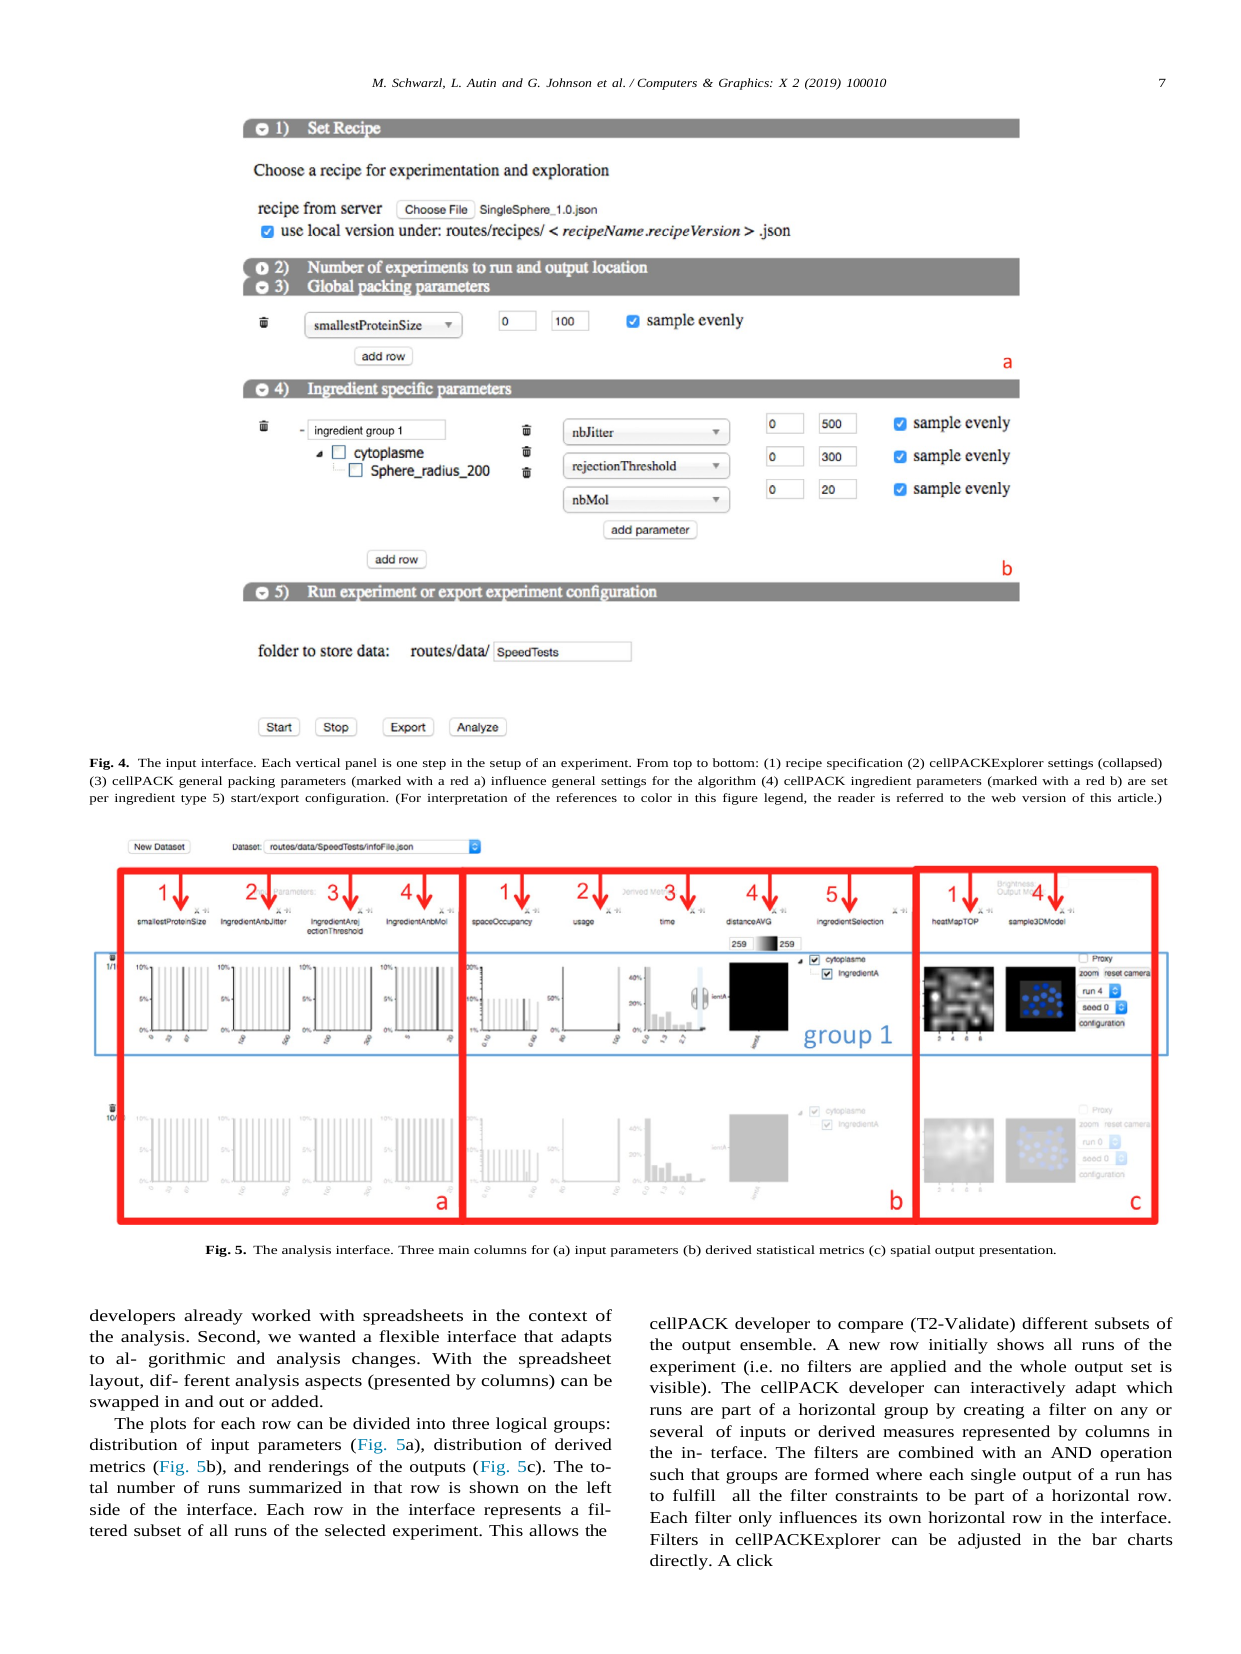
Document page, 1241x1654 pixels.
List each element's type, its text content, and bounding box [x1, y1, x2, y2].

text Fig. 4. The input interface. Each vertical panel is one step in the setup of an experiment. From top to bottom: (1) recipe specification (2) cellPACKExplorer settings (collapsed) [89, 756, 1184, 770]
picture [397, 1439, 404, 1445]
text developers already worked with spreadsheets in the context of the analysis. Second, we wanted a flexible interface that adapts to al- gorithmic and analysis changes. With the spreadsheet layout, dif- ferent analysis aspects (presented by columns) can be swapped in and out or added. [89, 1306, 612, 1411]
text cellPACK developer to compare (T2-Validate) different subsets of the output ensemble. A new row initially shows all runs of the experiment (i.e. no filters are applied and the whole output set is visible). The cellPACK developer can interactively adapt which runs are part of a horizontal group by creating a filter on any or several of inputs or derived measures represented by columns in the in- terface. The filters are combined with an AND operation such that groups are formed where each single output of a run has to fulfill all the filter constraints to be part of a horizontal row. Each filter only influences its own horizontal row in the interface. Filters in cellPACKExplorer can be adjusted in the bar charts directly. A click [649, 1314, 1173, 1570]
picture [197, 1461, 204, 1467]
picture [518, 1461, 525, 1467]
text Fig. 5. The analysis interface. Three main columns for (a) input parameters (b) derived statistical metrics (c) spatial output presentation. [78, 1243, 1184, 1257]
text The plots for each row can be divided into three logical groups: distribution of input parameters (Fig. 5a), distribution of derived metrics (Fig. 5b), and renderings of the outputs (Fig. 5c). The to- tal number of runs summarized in that row is shown on the left side of the interface. Each row in the interface represents a fil- tered subset of all runs of the selected experiment. This allows the [89, 1413, 612, 1540]
picture [93, 838, 1169, 1225]
text (3) cellPACK general packing parameters (marked with a red a) influence general settings for the algorithm (4) cellPACK ingredient parameters (marked with a red b) are set per ingredient type 5) start/export configuration. (For interpretation of the references to color in this figure legend, the reader is referred to the web version of this article.) [89, 774, 1184, 806]
picture [242, 117, 1020, 738]
